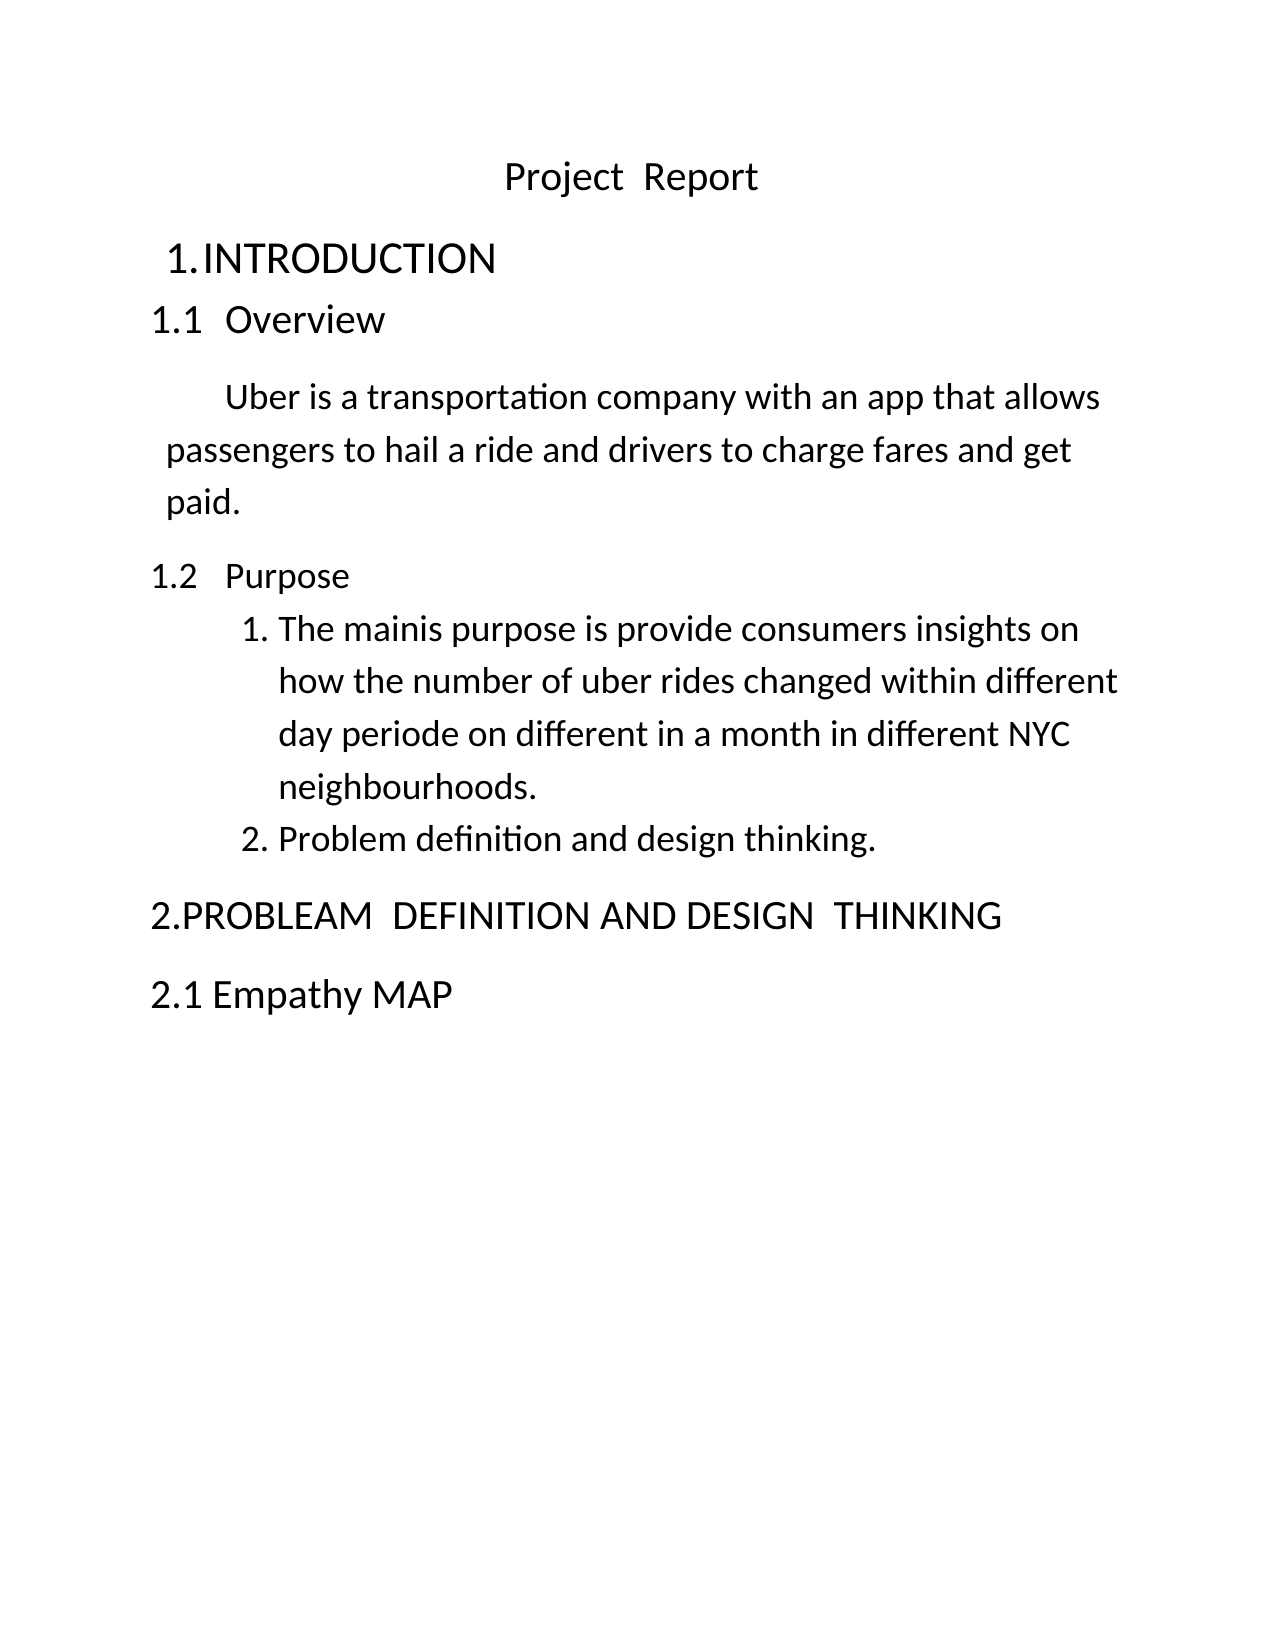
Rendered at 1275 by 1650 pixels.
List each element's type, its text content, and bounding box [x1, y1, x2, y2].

list Overview [150, 293, 1125, 344]
list Problem definition and design thinking. [241, 815, 1125, 861]
list The mainis purpose is provide consumers insights on how the number of uber rides changed within different day periode on different in a month in different NYC neighbourhoods. [241, 604, 1125, 808]
text Uber is a transportation company with an app that allows passengers to hail a ride and drivers to charge fares and get paid. [166, 373, 1125, 524]
text 2.PROBLEAM DEFINITION AND DESIGN THINKING [150, 889, 1125, 940]
text Project Report [150, 150, 1125, 201]
text 2.1 Empathy MAP [150, 968, 1125, 1019]
list INTRODUCTION [165, 229, 1125, 285]
list Purpose [150, 552, 1125, 598]
